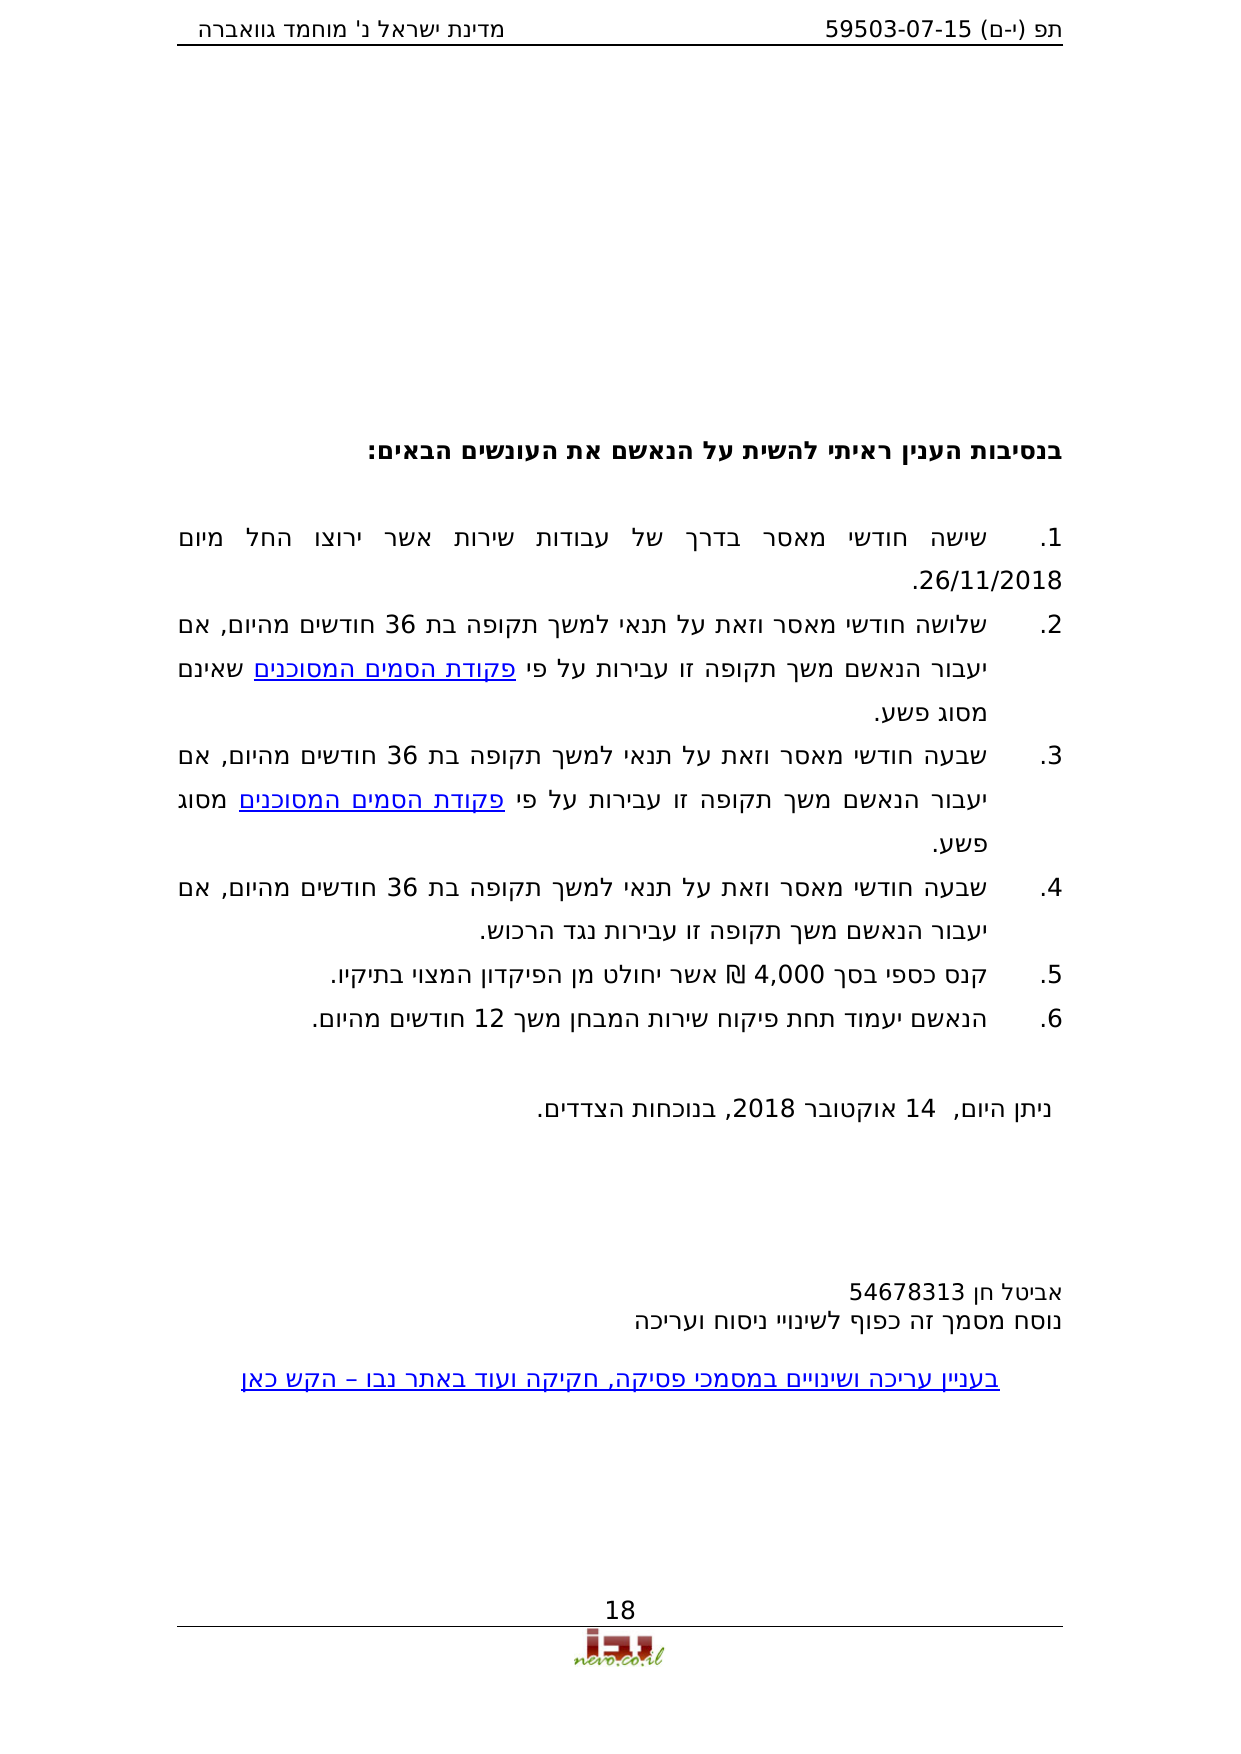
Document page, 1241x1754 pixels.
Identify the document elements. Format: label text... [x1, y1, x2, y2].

text 1. שישה חודשי מאסר בדרך של עבודות שירות אשר ירוצו החל מיום 26/11/2018. [177, 523, 1063, 596]
text 4. שבעה חודשי מאסר וזאת על תנאי למשך תקופה בת 36 חודשים מהיום, אם יעבור הנאשם משך תקופה זו עבירות נגד הרכוש. [177, 873, 1063, 946]
text 54678313ניתן היום, 14 אוקטובר 2018, בנוכחות הצדדים. [177, 1094, 1063, 1124]
text 3. שבעה חודשי מאסר וזאת על תנאי למשך תקופה בת 36 חודשים מהיום, אם יעבור הנאשם משך תקופה זו עבירות על פי פקודת הסמים המסוכנים מסוג פשע. [177, 742, 1063, 858]
text נוסח מסמך זה כפוף לשינויי ניסוח ועריכה [177, 1306, 1063, 1335]
picture [574, 1628, 666, 1667]
text 5. קנס כספי בסך 4,000 ₪ אשר יחולט מן הפיקדון המצוי בתיקיו. [177, 960, 1063, 989]
text 6. הנאשם יעמוד תחת פיקוח שירות המבחן משך 12 חודשים מהיום. [177, 1004, 1063, 1033]
text 2. שלושה חודשי מאסר וזאת על תנאי למשך תקופה בת 36 חודשים מהיום, אם יעבור הנאשם משך תקופה זו עבירות על פי פקודת הסמים המסוכנים שאינם מסוג פשע. [177, 610, 1063, 727]
text בעניין עריכה ושינויים במסמכי פסיקה, חקיקה ועוד באתר נבו – הקש כאן [177, 1364, 1063, 1393]
text אביטל חן 54678313 [177, 1279, 1063, 1306]
text בנסיבות הענין ראיתי להשית על הנאשם את העונשים הבאים: [177, 436, 1063, 465]
